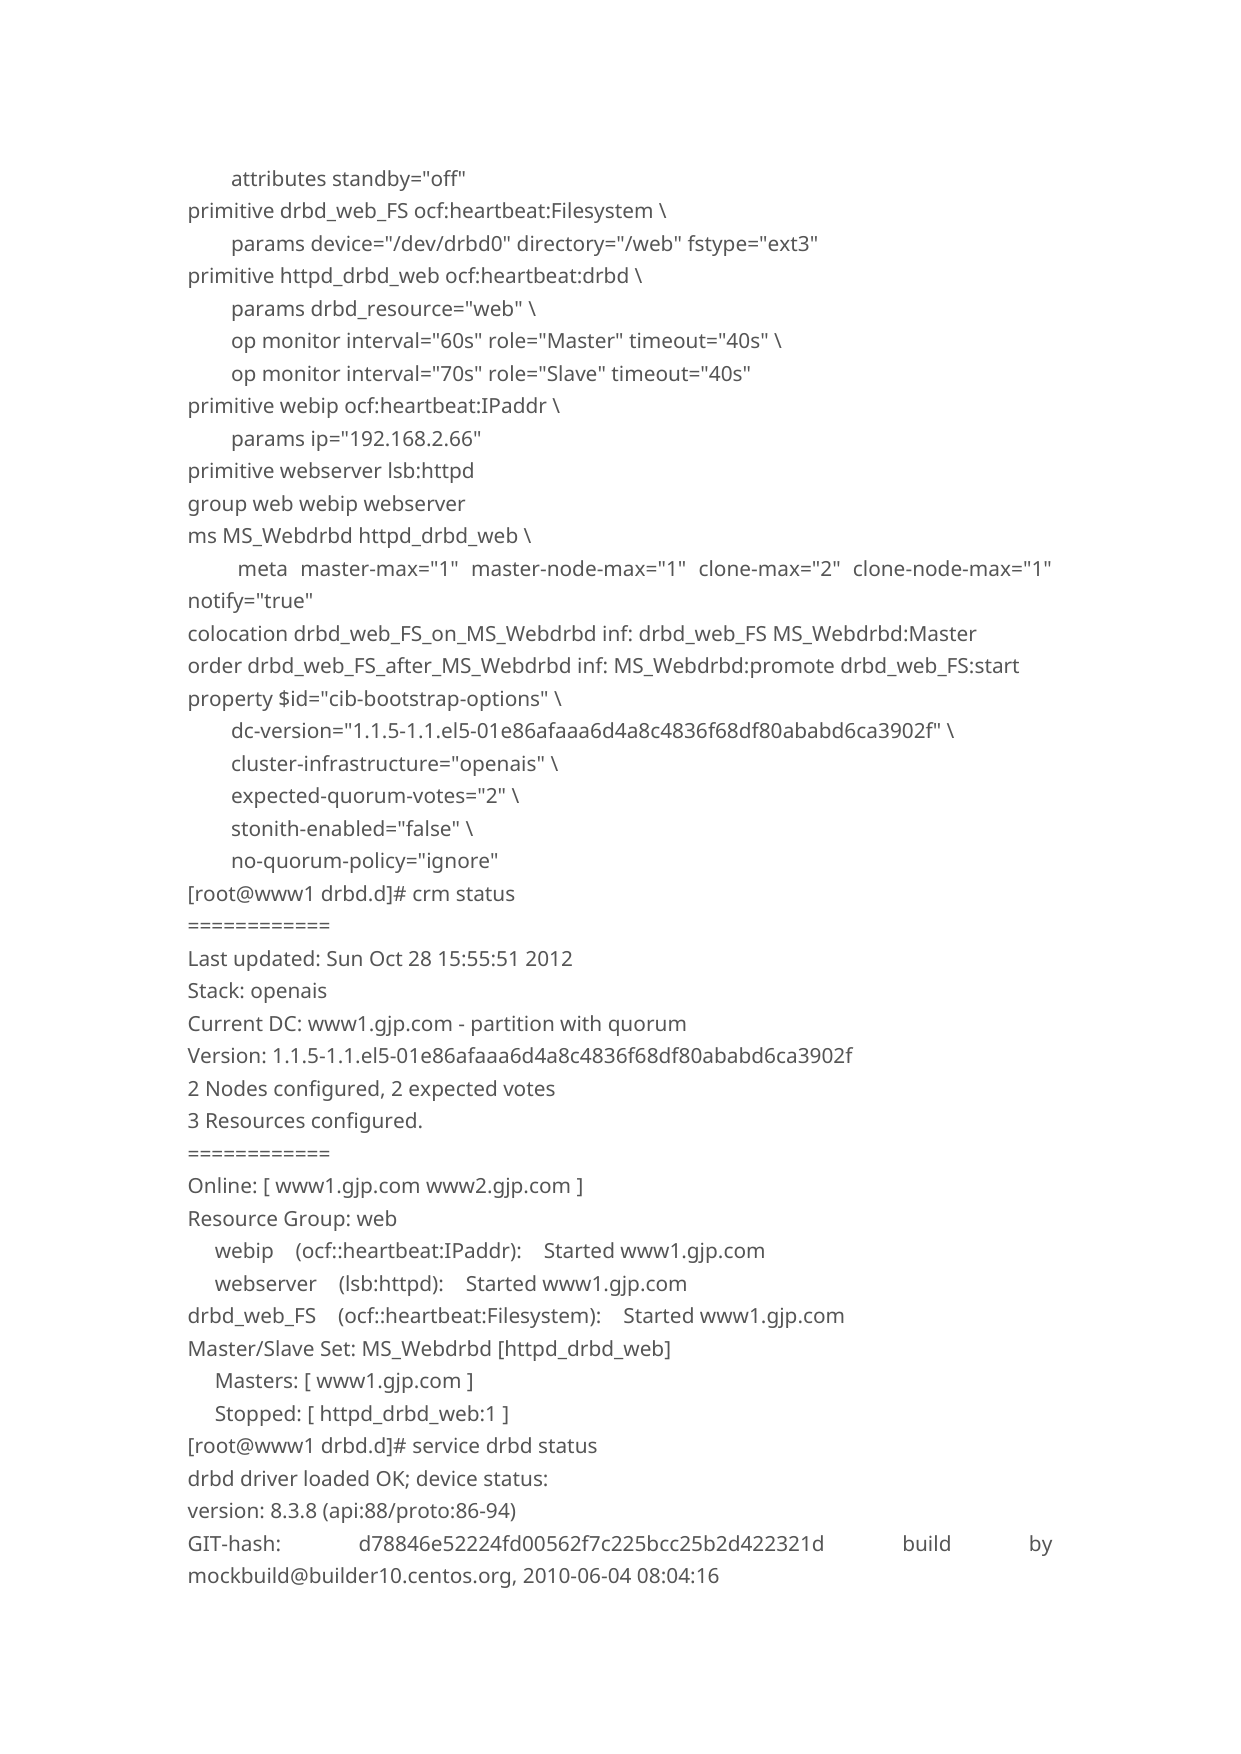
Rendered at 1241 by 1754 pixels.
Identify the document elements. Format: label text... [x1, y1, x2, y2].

text Resource Group: web webip (ocf::heartbeat:IPaddr): Started www1.gjp.com webserver (lsb:httpd): Started www1.gjp.com drbd_web_FS (ocf::heartbeat:Filesystem): Started www1.gjp.com Master/Slave Set: MS_Webdrbd [httpd_drbd_web] Masters: [ www1.gjp.com ] Stopped: [ httpd_drbd_web:1 ] [187, 1202, 1053, 1429]
text [root@www1 drbd.d]# crm status ============ Last updated: Sun Oct 28 15:55:51 2012 Stack: openais Current DC: www1.gjp.com - partition with quorum Version: 1.1.5-1.1.el5-01e86afaaa6d4a8c4836f68df80ababd6ca3902f 2 Nodes configured, 2 expected votes 3 Resources configured. ============ [187, 877, 1053, 1169]
text Online: [ www1.gjp.com www2.gjp.com ] [187, 1169, 1053, 1202]
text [187, 1462, 1053, 1592]
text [187, 162, 1053, 877]
text [root@www1 drbd.d]# service drbd status [187, 1429, 1053, 1462]
